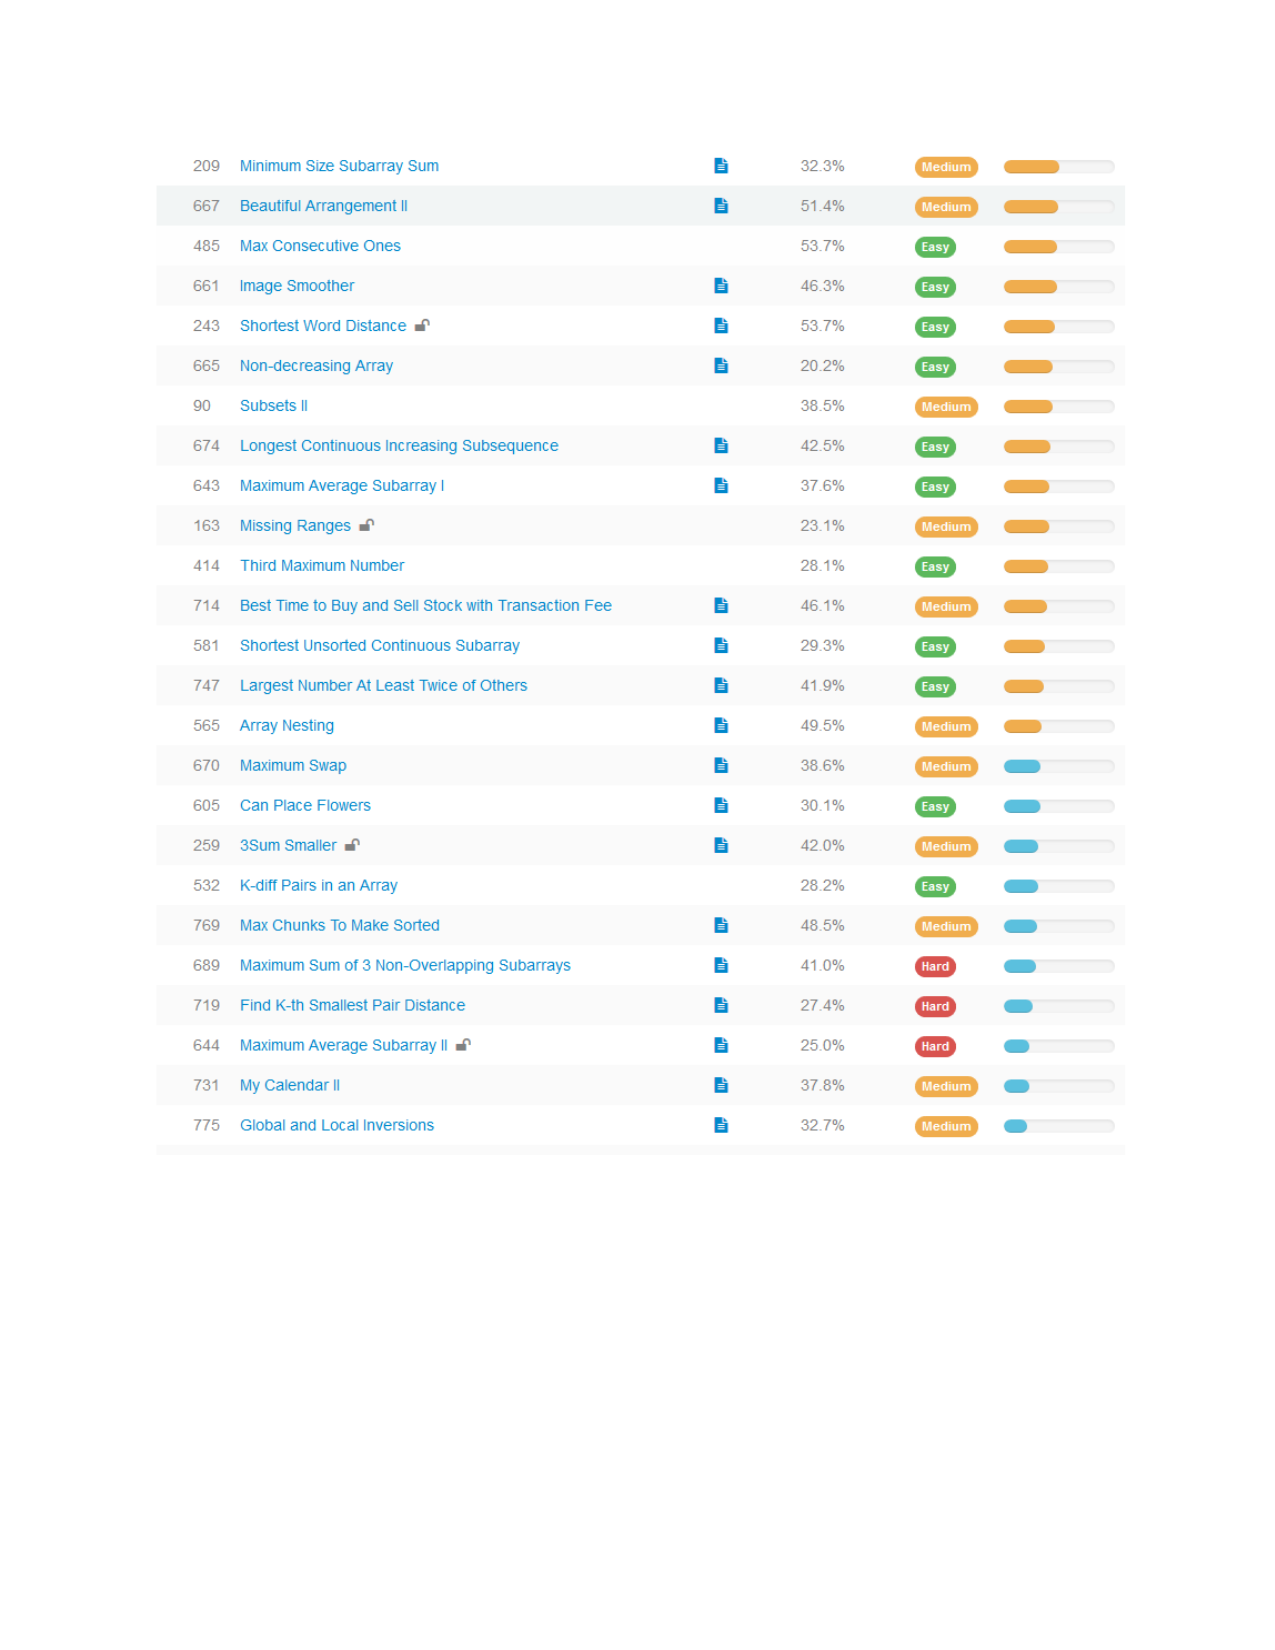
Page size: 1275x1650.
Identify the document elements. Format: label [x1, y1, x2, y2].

picture [150, 150, 1125, 1155]
